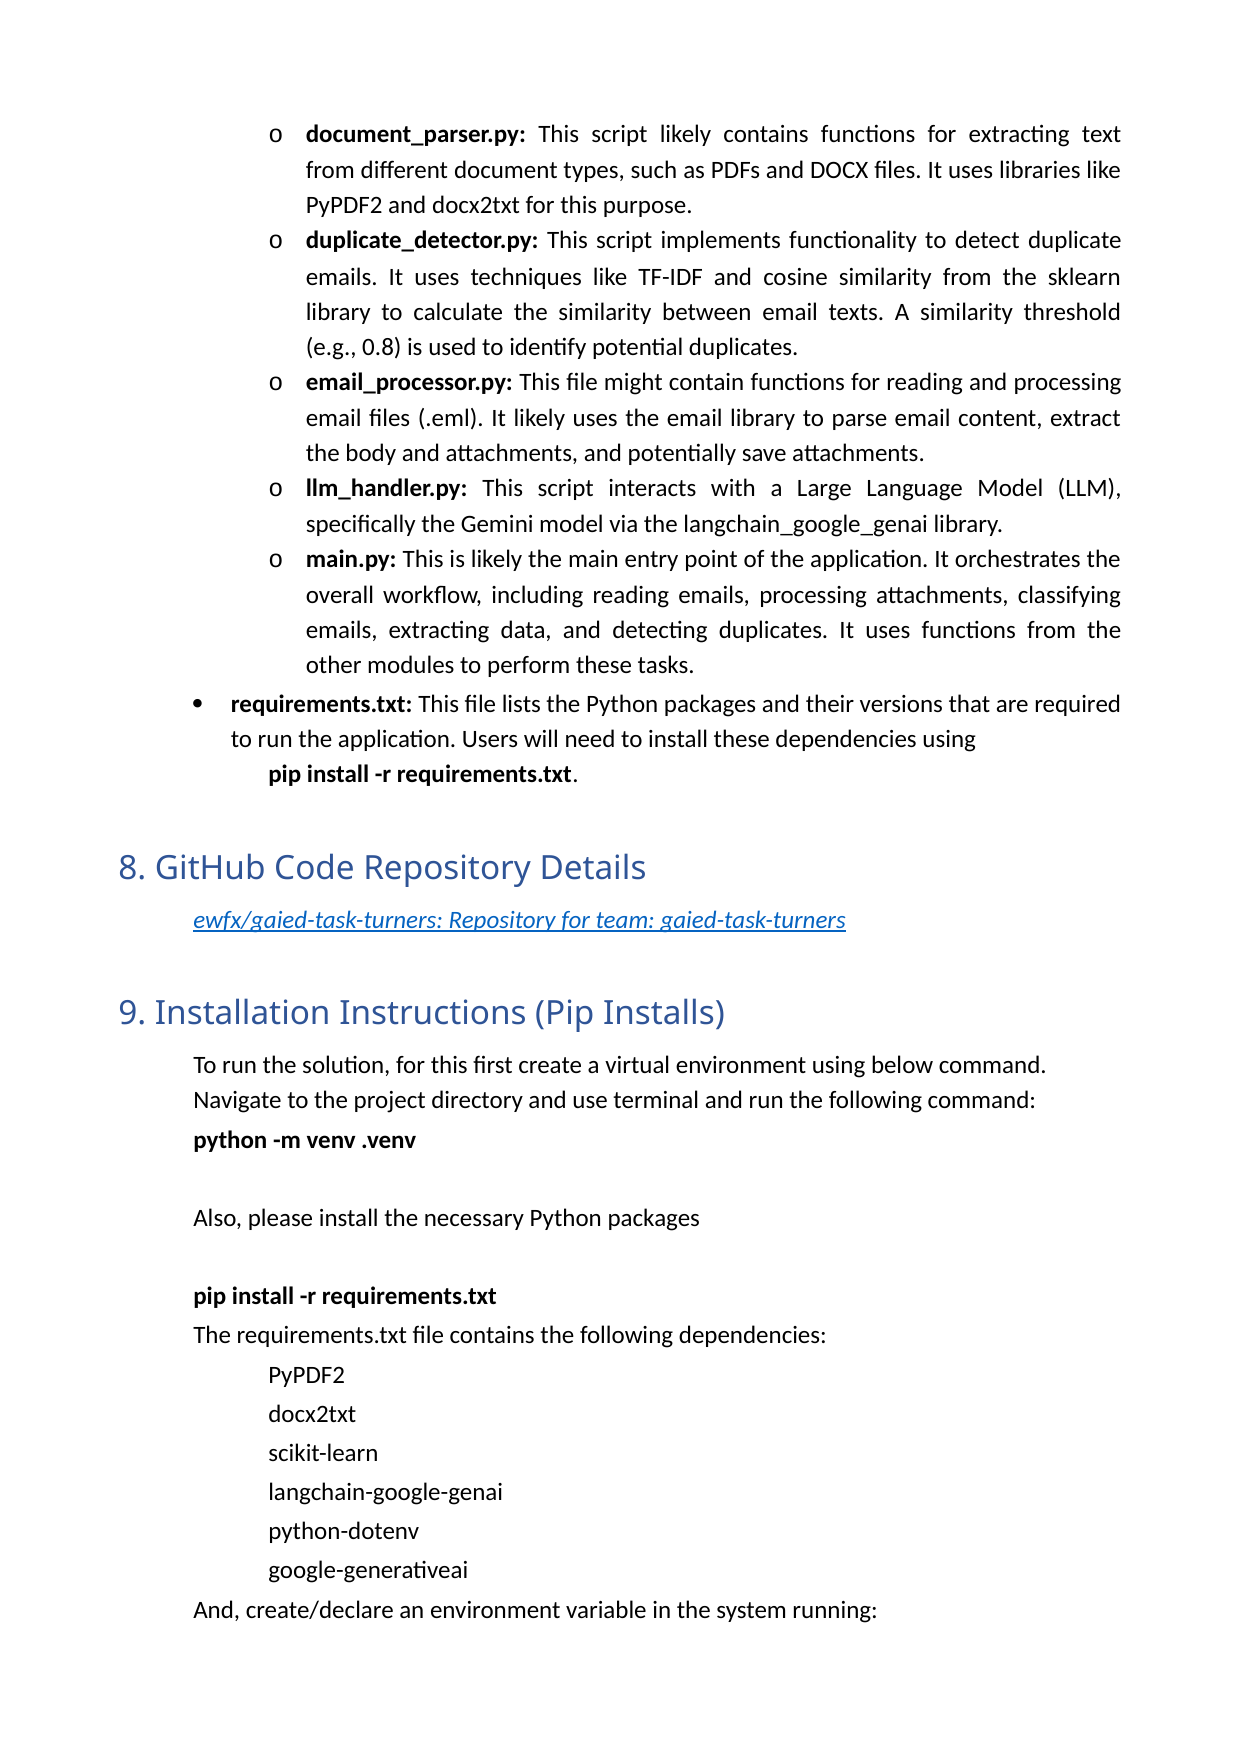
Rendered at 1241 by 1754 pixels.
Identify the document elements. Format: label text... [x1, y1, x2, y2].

subtitle python -m venv .venv [193, 1124, 1122, 1154]
subtitle document_parser.py: This script likely contains functions for extracting text from different document types, such as PDFs and DOCX files. It uses libraries like PyPDF2 and docx2txt for this purpose. [268, 118, 1122, 220]
subtitle requirements.txt: This file lists the Python packages and their versions that are required to run the application. Users will need to install these dependencies using pip install -r requirements.txt. [193, 688, 1122, 789]
subtitle main.py: This is likely the main entry point of the application. It orchestrates the overall workflow, including reading emails, processing attachments, classifying emails, extracting data, and detecting duplicates. It uses functions from the other modules to perform these tasks. [268, 543, 1122, 680]
subtitle google-generativeai [268, 1554, 1122, 1585]
subtitle python-dotenv [268, 1515, 1122, 1546]
subtitle The requirements.txt file contains the following dependencies: [193, 1319, 1122, 1350]
subtitle And, create/declare an environment variable in the system running: [193, 1594, 1122, 1624]
subtitle 9. Installation Instructions (Pip Installs) [118, 989, 1122, 1034]
subtitle langchain-google-genai [268, 1476, 1122, 1507]
subtitle Also, please install the necessary Python packages [193, 1202, 1122, 1233]
subtitle To run the solution, for this first create a virtual environment using below command. Navigate to the project directory and use terminal and run the following command: [193, 1049, 1122, 1115]
subtitle PyPDF2 [268, 1359, 1122, 1389]
subtitle 8. GitHub Code Repository Details [118, 843, 1122, 889]
subtitle ewfx/gaied-task-turners: Repository for team: gaied-task-turners [118, 904, 1122, 934]
subtitle llm_handler.py: This script interacts with a Large Language Model (LLM), specifically the Gemini model via the langchain_google_genai library. [268, 472, 1122, 539]
subtitle docx2txt [268, 1398, 1122, 1428]
subtitle email_processor.py: This file might contain functions for reading and processing email files (.eml). It likely uses the email library to parse email content, extract the body and attachments, and potentially save attachments. [268, 366, 1122, 467]
subtitle pip install -r requirements.txt [193, 1280, 1122, 1311]
subtitle duplicate_detector.py: This script implements functionality to detect duplicate emails. It uses techniques like TF-IDF and cosine similarity from the sklearn library to calculate the similarity between email texts. A similarity threshold (e.g., 0.8) is used to identify potential duplicates. [268, 224, 1122, 361]
subtitle scikit-learn [268, 1437, 1122, 1468]
